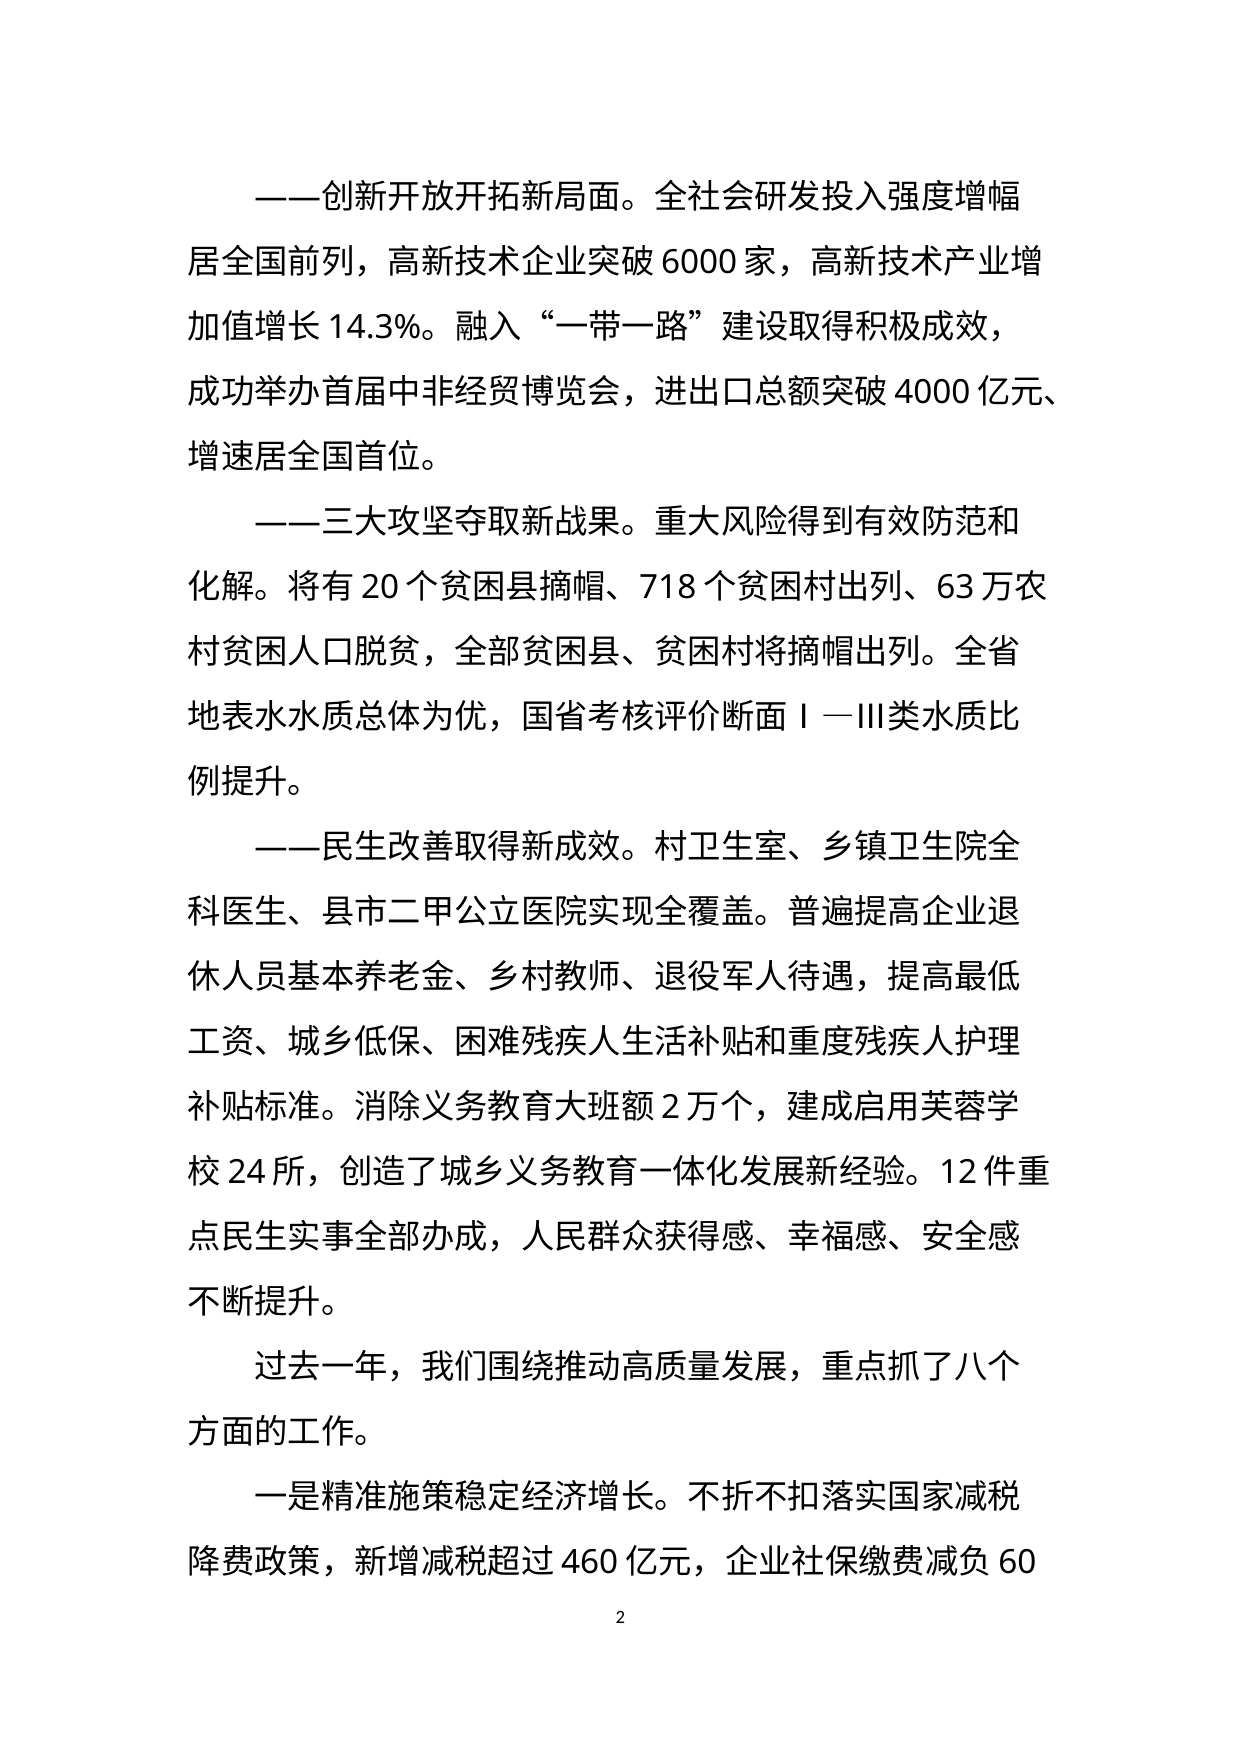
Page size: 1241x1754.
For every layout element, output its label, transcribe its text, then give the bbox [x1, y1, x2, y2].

text ——三大攻坚夺取新战果。重大风险得到有效防范和化解。将有20个贫困县摘帽、718个贫困村出列、63万农村贫困人口脱贫，全部贫困县、贫困村将摘帽出列。全省地表水水质总体为优，国省考核评价断面Ⅰ—Ⅲ类水质比例提升。 [187, 487, 1053, 812]
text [187, 1462, 1053, 1592]
text ——民生改善取得新成效。村卫生室、乡镇卫生院全科医生、县市二甲公立医院实现全覆盖。普遍提高企业退休人员基本养老金、乡村教师、退役军人待遇，提高最低工资、城乡低保、困难残疾人生活补贴和重度残疾人护理补贴标准。消除义务教育大班额2万个，建成启用芙蓉学校24所，创造了城乡义务教育一体化发展新经验。12件重点民生实事全部办成，人民群众获得感、幸福感、安全感不断提升。 [187, 812, 1053, 1332]
text 过去一年，我们围绕推动高质量发展，重点抓了八个方面的工作。 [187, 1332, 1053, 1462]
text ——创新开放开拓新局面。全社会研发投入强度增幅居全国前列，高新技术企业突破6000家，高新技术产业增加值增长14.3%。融入“一带一路”建设取得积极成效，成功举办首届中非经贸博览会，进出口总额突破4000亿元、增速居全国首位。 [187, 162, 1053, 487]
